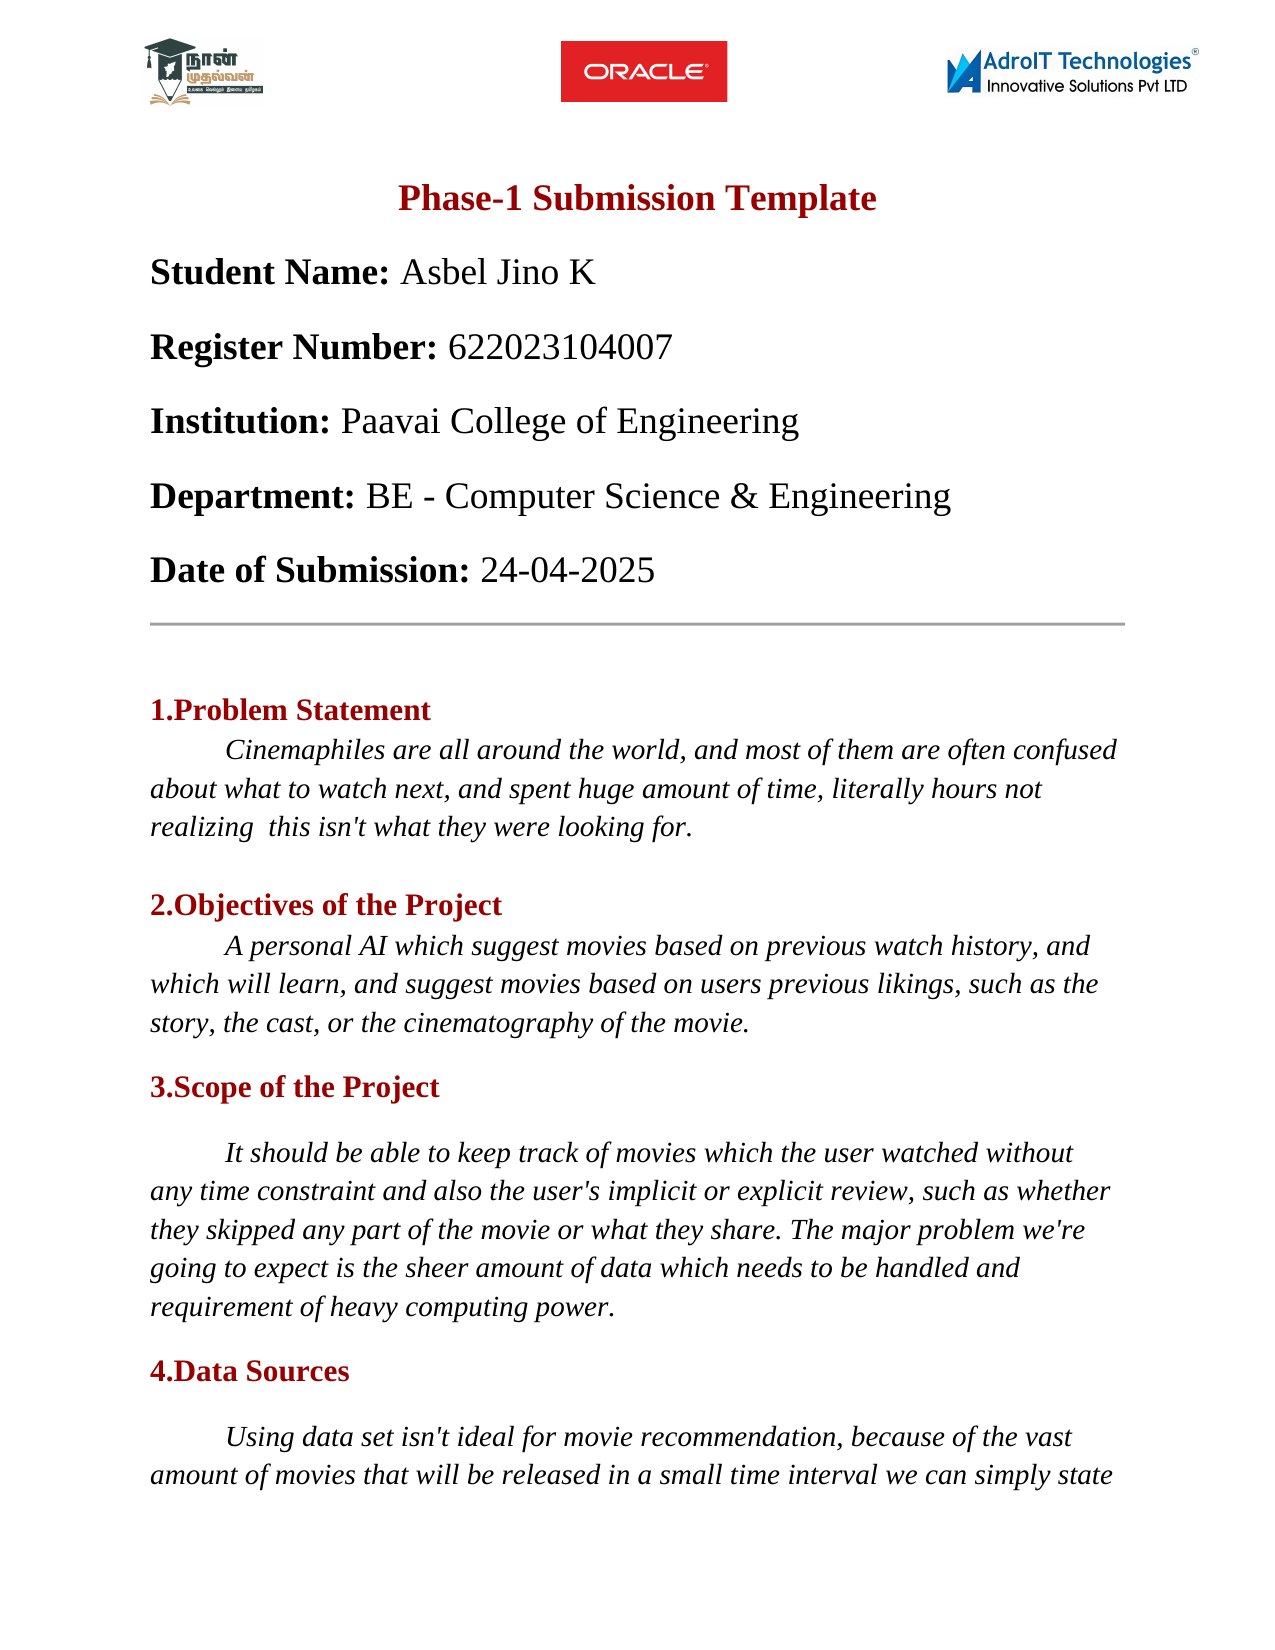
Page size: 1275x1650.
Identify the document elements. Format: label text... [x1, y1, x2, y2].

text Register Number: 622023104007 [150, 324, 1125, 367]
text Institution: Paavai College of Engineering [150, 399, 1125, 442]
text 3.Scope of the Project [150, 1068, 1125, 1104]
text Student Name: Asbel Jino K [150, 249, 1125, 293]
text 4.Data Sources [150, 1352, 1125, 1388]
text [150, 1419, 1125, 1491]
text Date of Submission: 24-04-2025 [150, 548, 1125, 591]
text 1.Problem Statement [150, 691, 1125, 727]
text Department: BE - Computer Science & Engineering [150, 473, 1125, 516]
text 2.Objectives of the Project [150, 887, 1125, 923]
text A personal AI which suggest movies based on previous watch history, and which will learn, and suggest movies based on users previous likings, such as the story, the cast, or the cinematography of the movie. [150, 928, 1125, 1038]
text Cinemaphiles are all around the world, and most of them are often confused about what to watch next, and spent huge amount of time, literally hours not realizing this isn't what they were looking for. [150, 732, 1125, 843]
text It should be able to keep track of movies which the user watched without any time constraint and also the user's implicit or explicit review, such as whether they skipped any part of the movie or what they share. The major problem we're going to expect is the sheer amount of data which needs to be handled and requirement of heavy computing power. [150, 1135, 1125, 1322]
text Phase-1 Submission Template [150, 175, 1125, 218]
